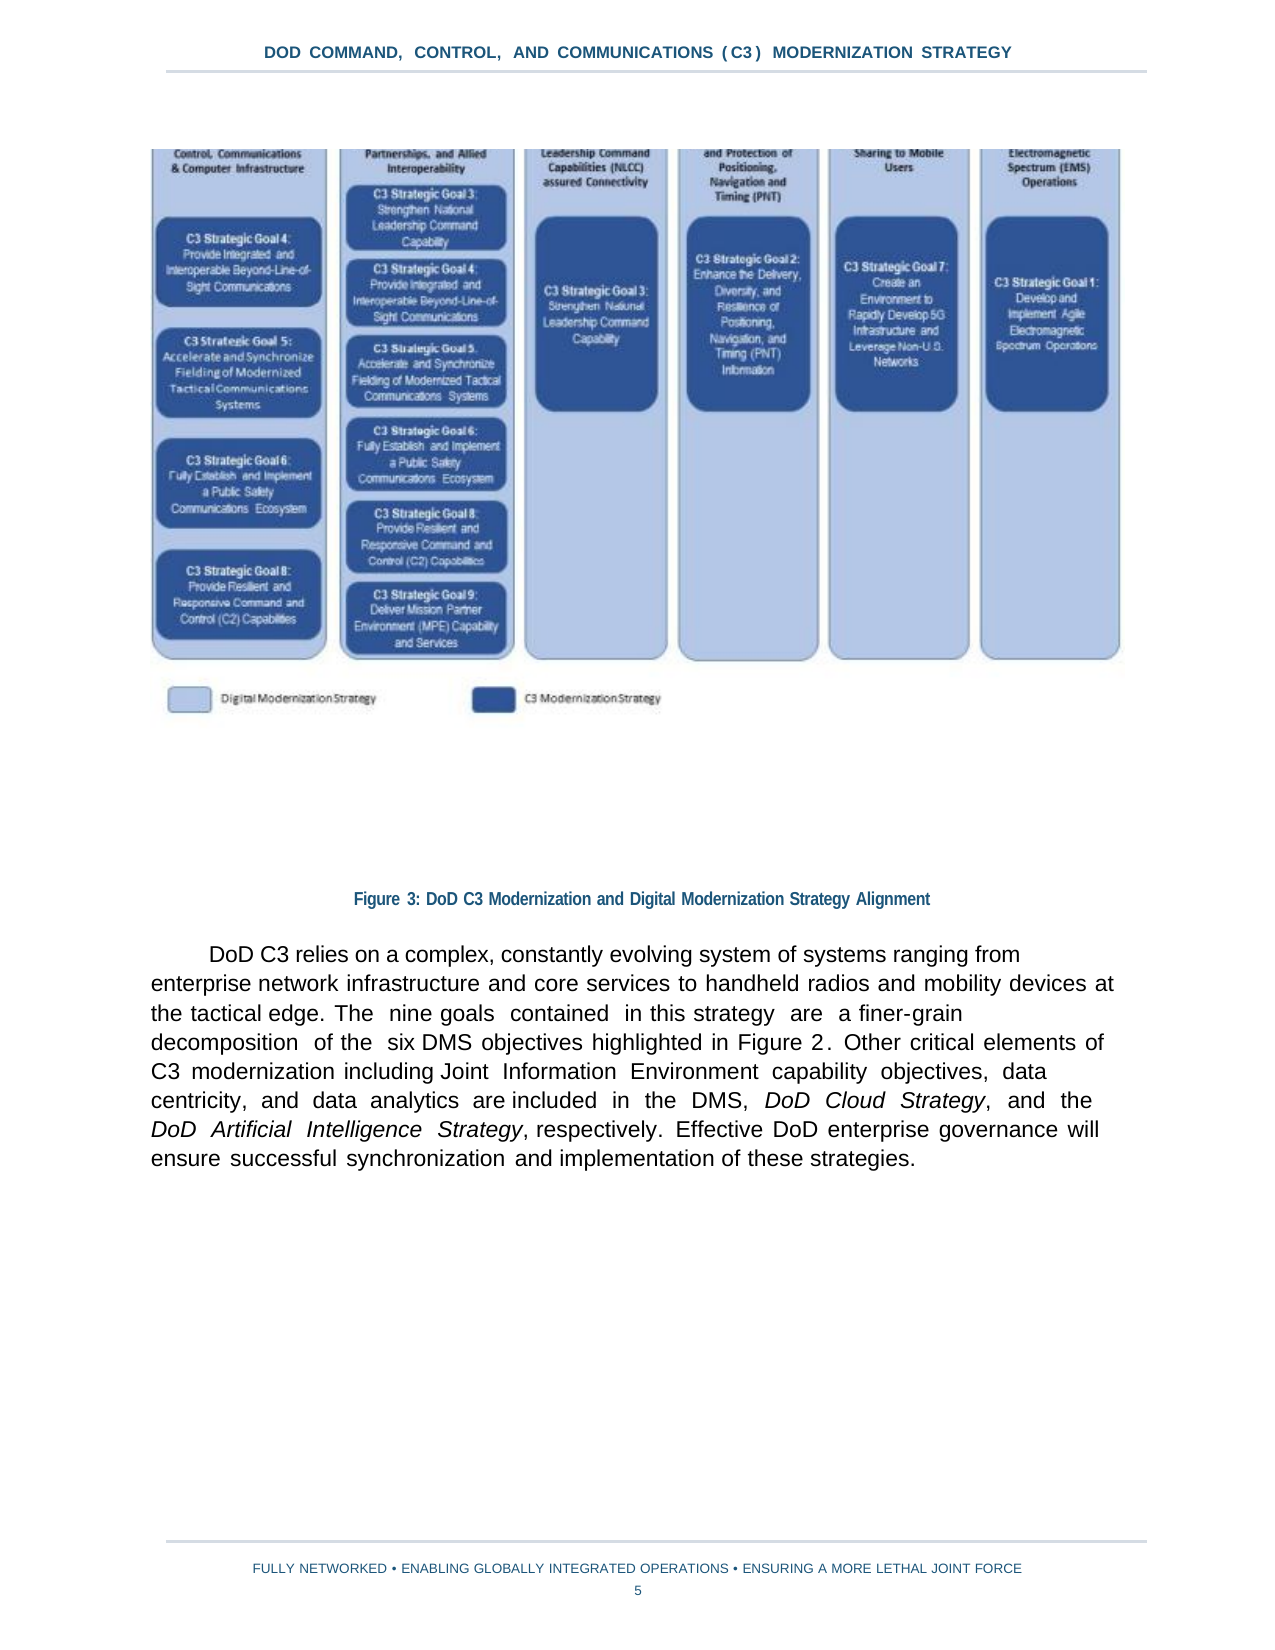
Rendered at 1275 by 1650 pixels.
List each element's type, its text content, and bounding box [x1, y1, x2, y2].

text DoD C3 relies on a complex, constantly evolving system of systems ranging from enterprise network infrastructure and core services to handheld radios and mobility devices at the tactical edge. The nine goals contained in this strategy are a finer-grain decomposition of the six DMS objectives highlighted in Figure 2. Other critical elements of C3 modernization including Joint Information Environment capability objectives, data centricity, and data analytics are included in the DMS, DoD Cloud Strategy, and the DoD Artificial Intelligence Strategy, respectively. Effective DoD enterprise governance will ensure successful synchronization and implementation of these strategies. [151, 941, 1126, 1172]
text Figure 3: DoD C3 Modernization and Digital Modernization Strategy Alignment [353, 888, 1128, 915]
picture [150, 149, 1125, 735]
